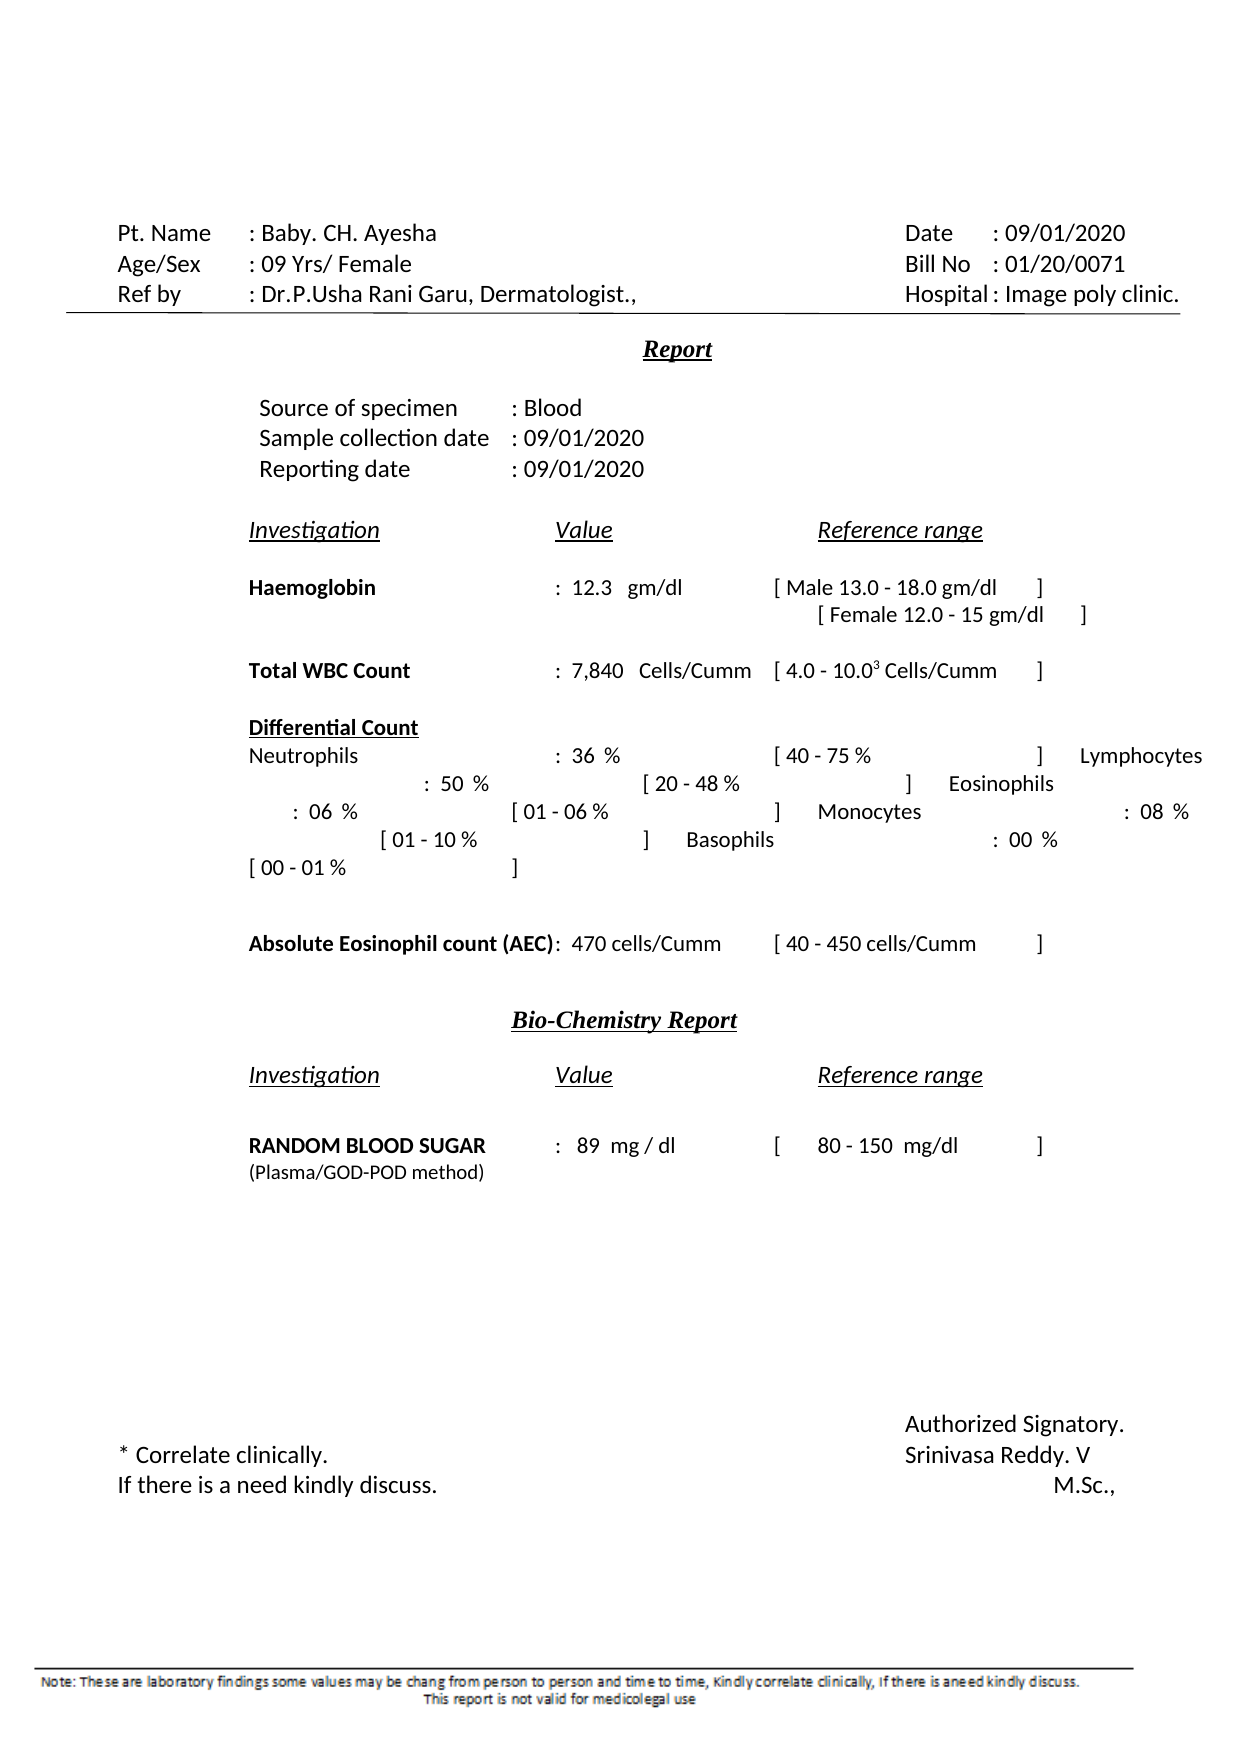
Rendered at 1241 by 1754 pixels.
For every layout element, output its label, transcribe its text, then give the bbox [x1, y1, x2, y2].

text Differential Count [205, 713, 1210, 741]
text Source of specimen : Blood [259, 392, 1210, 422]
text Authorized Signatory. [905, 1408, 1210, 1439]
text RANDOM BLOOD SUGAR : 89 mg / dl [ 80 - 150 mg/dl ] [205, 1131, 1210, 1159]
text Investigation Value Reference range [205, 1060, 1210, 1090]
text Bio-Chemistry Report [467, 1006, 1210, 1034]
text Ref by : Dr. P.Usha Rani Garu, Dermatologist., Hospital : Image poly clinic. [74, 278, 1210, 309]
text * Correlate clinically. Srinivasa Reddy. V [74, 1439, 1210, 1469]
text Absolute Eosinophil count (AEC) : 470 cells/Cumm [ 40 - 450 cells/Cumm ] [205, 929, 1210, 957]
text [ Female 12.0 - 15 gm/dl ] [774, 601, 1210, 629]
text Total WBC Count : 7,840 Cells/Cumm [ 4.0 - 10.03 Cells/Cumm ] [205, 657, 1210, 685]
text Investigation Value Reference range [205, 514, 1210, 544]
text (Plasma/GOD-POD method) [205, 1159, 1210, 1184]
text Neutrophils : 36 % [ 40 - 75 % ] Lymphocytes : 50 % [ 20 - 48 % ] Eosinophils : 06 % [ 01 - 06 % ] Monocytes : 08 % [ 01 - 10 % ] Basophils : 00 % [ 00 - 01 % ] [205, 741, 1210, 881]
picture [30, 1665, 1137, 1709]
text Sample collection date : 09/01/2020 [259, 422, 1210, 453]
text Haemoglobin : 12.3 gm/dl [ Male 13.0 - 18.0 gm/dl ] [205, 573, 1210, 601]
text Pt. Name : Baby. CH. Ayesha Date : 09/01/2020 [74, 217, 1210, 248]
text If there is a need kindly discuss. M.Sc., [74, 1469, 1210, 1500]
text Reporting date : 09/01/2020 [259, 453, 1210, 483]
text Age/Sex : 09 Yrs/ Female Bill No : 01/20/0071 [74, 248, 1210, 278]
text Report [599, 334, 1210, 363]
